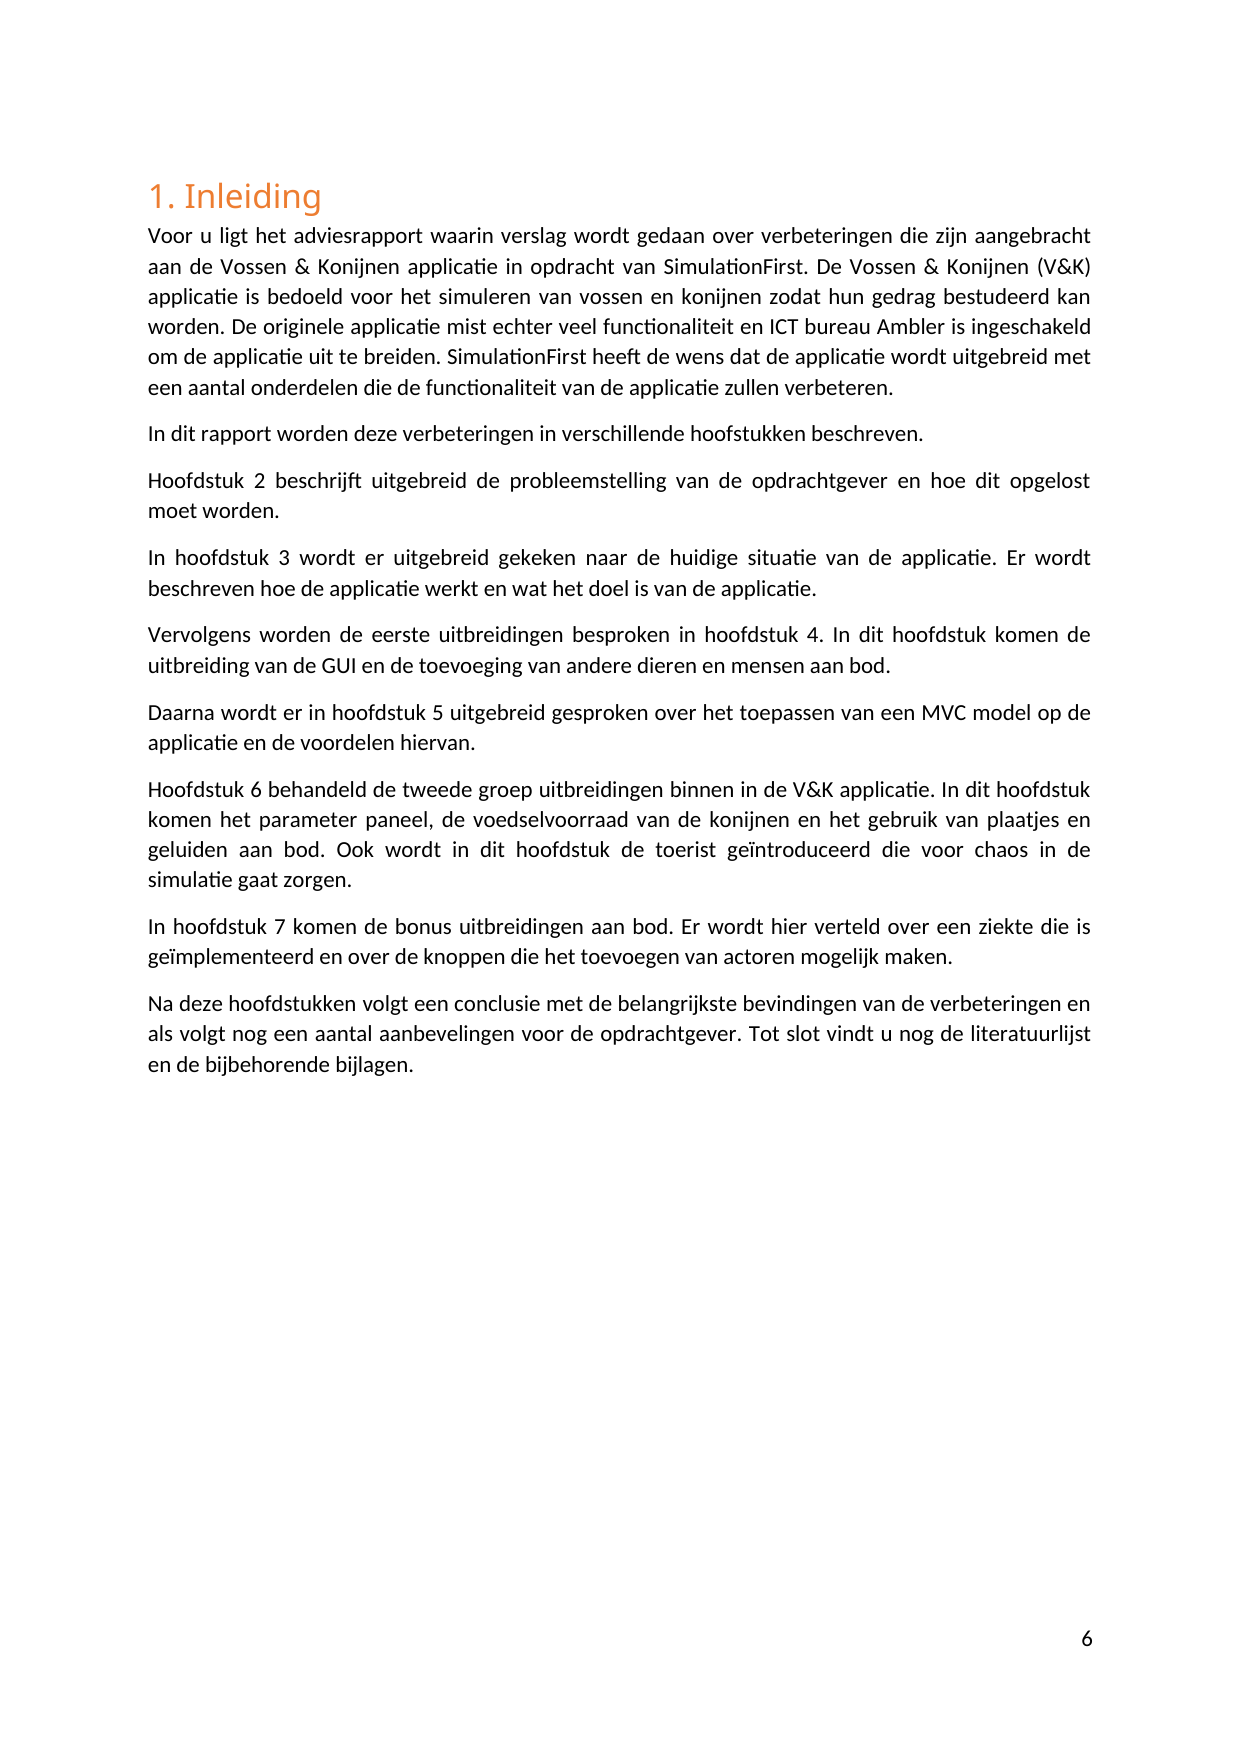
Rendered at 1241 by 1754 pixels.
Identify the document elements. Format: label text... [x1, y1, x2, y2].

subtitle 1. Inleiding [148, 173, 1093, 218]
text Hoofdstuk 6 behandeld de tweede groep uitbreidingen binnen in de V&K applicatie. In dit hoofdstuk komen het parameter paneel, de voedselvoorraad van de konijnen en het gebruik van plaatjes en geluiden aan bod. Ook wordt in dit hoofdstuk de toerist geïntroduceerd die voor chaos in de simulatie gaat zorgen. [148, 775, 1093, 893]
text Voor u ligt het adviesrapport waarin verslag wordt gedaan over verbeteringen die zijn aangebracht aan de Vossen & Konijnen applicatie in opdracht van SimulationFirst. De Vossen & Konijnen (V&K) applicatie is bedoeld voor het simuleren van vossen en konijnen zodat hun gedrag bestudeerd kan worden. De originele applicatie mist echter veel functionaliteit en ICT bureau Ambler is ingeschakeld om de applicatie uit te breiden. SimulationFirst heeft de wens dat de applicatie wordt uitgebreid met een aantal onderdelen die de functionaliteit van de applicatie zullen verbeteren. [148, 222, 1093, 401]
text Hoofdstuk 2 beschrijft uitgebreid de probleemstelling van de opdrachtgever en hoe dit opgelost moet worden. [148, 466, 1093, 524]
text Daarna wordt er in hoofdstuk 5 uitgebreid gesproken over het toepassen van een MVC model op de applicatie en de voordelen hiervan. [148, 698, 1093, 756]
text In hoofdstuk 7 komen de bonus uitbreidingen aan bod. Er wordt hier verteld over een ziekte die is geïmplementeerd en over de knoppen die het toevoegen van actoren mogelijk maken. [148, 912, 1093, 970]
text Vervolgens worden de eerste uitbreidingen besproken in hoofdstuk 4. In dit hoofdstuk komen de uitbreiding van de GUI en de toevoeging van andere dieren en mensen aan bod. [148, 621, 1093, 679]
text In hoofdstuk 3 wordt er uitgebreid gekeken naar de huidige situatie van de applicatie. Er wordt beschreven hoe de applicatie werkt en wat het doel is van de applicatie. [148, 543, 1093, 602]
text In dit rapport worden deze verbeteringen in verschillende hoofstukken beschreven. [148, 419, 1093, 447]
text Na deze hoofdstukken volgt een conclusie met de belangrijkste bevindingen van de verbeteringen en als volgt nog een aantal aanbevelingen voor de opdrachtgever. Tot slot vindt u nog de literatuurlijst en de bijbehorende bijlagen. [148, 989, 1093, 1078]
